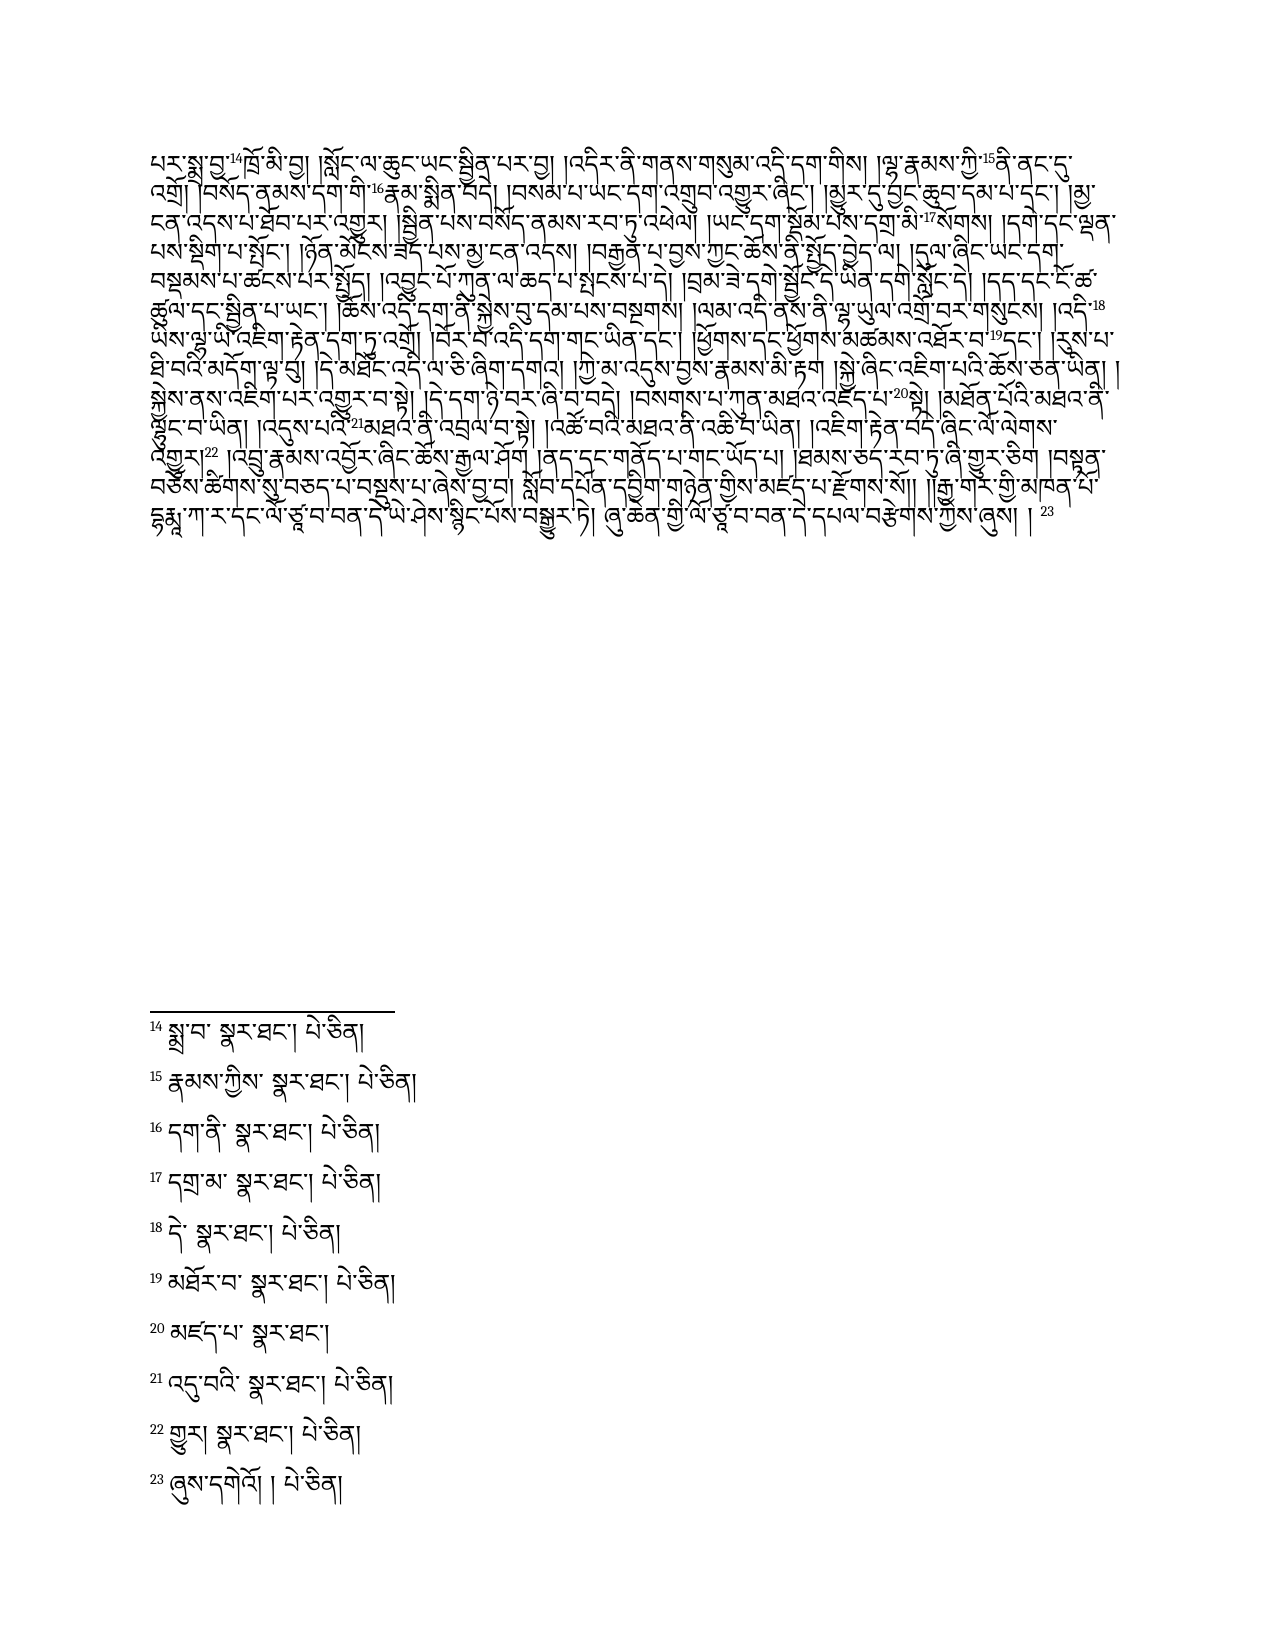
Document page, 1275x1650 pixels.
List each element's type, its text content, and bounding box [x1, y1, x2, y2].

text ༄༅། །​བསྟན་བཅོས་ཚིགས་སུ་བཅད་པ་བསྡུས་པ།༄༅༅། །​རྒྱ་གར་སྐད་དུ། ཤཱསྟྲ་གཱ་ཐཱ་སཾ་གྲ་ཧ་ནཱ་མ། བོད་སྐད་དུ། བསྟན་བཅོས་ཚིགས་སུ་བཅད་པ་བསྡུས་པ་ཞེས་བྱ་བ། འཕགས་པ་འཇམ་དཔལ་གཞོན་ནུར་གྱུར་པ་ལ་ཕྱག་འཚལ་ལོ། །​སྐྱེས་བུ་ཁྱུ་མཆོག་ཁྱོད་འདྲའི་དགེ་སྦྱོང་ཆེན་པོ་གཞན་དག་ལྷ་ཡུལ་ས་ལ་མེད། །​འཇིག་རྟེན་འདི་ནའང་ཡོད་པ་མ་ཡིན་རྣམ་ཐོས་བུ་ཡི་གནས་ནའང་ཡོད་མ་ཡིན། །​ལྷ་ཡི་ཕོ་བྲང་གནས་མཆོག་དག་ན་འང་མེད་ལ་ཕྱོགས་སམ་ཕྱོགས་མཚམས་དག་ནའང་མེད། །​རི་དང་ནགས་སུ་བཅས་པའི་ས་སྟེང་རྒྱས་པ་ཀུན་དུ་བསྐོར་ཡང་ག་ལ་ཡོད། །​ངག་དག་སངས་རྒྱས་སྐྱབས་སོང་ནས། །​གང་དག་ཉིན་དང་མཚན་རྣམས་སུ། །​རྟག་ཏུ་སངས་རྒྱས་དྲན་བྱེད་པ། །​དེ་དག་མི་ཡི་རྙེད་པ་ཡིན། །​གང་དག་ཆོས་ལ་སྐྱབས་སོང་ནས། །​གང་དག་ཉིན་དང་མཚན་རྣམས་སུ། །​རྟག་ཏུ་ཆོས་ནི་དྲན་བྱེད་པ། །​དེ་དག་མི་ཡི་རྙེད་པ་ཡིན། །​གང་དག་དགེ་འདུན་སྐྱབས་སོང་ནས། །​གང་དག་ཉིན་དང་མཚན་རྣམས་སུ། །​རྟག་ཏུ་དགེ་འདུན་དྲན་བྱེད་པ། །​དེ་དག་མི་ཡི་རྙེད་པ་ཡིན། །​བསོད་ནམས་བྱས་ཤིང་སྡིག་པ་མ་བྱས་ལ། །​མཁས་པ་རྣམས་ཀྱིས་སྔོན་གྱི་ཆོས་སྤྱོད་པ། །​དེ་ནི་བདག་སྟེ་ནམ་ཡང་འཆིས་མི་འཇིགས། །​བརྟན་པའི་གྲུ་ཡིས་ཕ་རོལ་འགྲོ་བ་བཞིན། །​འཇིག་རྟེན་ཐམས་ཅད་རབ་ཏུ་འགུལ། །​འཇིག་རྟེན་ཐམས་ཅད་རབ་ཏུ་གཡོས། །​འཇིག་རྟེན་ཐམས་ཅད་རབ་ཏུ་བསྲེགས། །​འཇིག་རྟེན་ཐམས་ཅད་དུད་པས་བདུགས། །​འགུལ་བ་མེད་ཅིང་གཡོས་མེད་ལ། །​སོ་སོའི་སྐྱེ་བོས་མ་བསྟེན་ཅིང་། །​གང་ནའང་བདུད་ཀྱི་རྟེན་མེད་པ། །​དེར་ནི་བདག་ཡིད་མངོན་པར་དགའ། །​གང་དག་རྒྱལ་བ་རྣམ་འདྲེན་ལ། །​བྱེད་པ་ཆུང་ངུ་འང་བྱེད་འགྱུར་བ། །​དེ་དག་མཐོ་རིས་སྣ་ཚོགས་པ། །​བགྲོད་ནས་འཆི་མེད་གནས་འཐོབ་པོ། །​དགོན་པ་འདིར་ནི་གནས་པ་དང་། །​ཞི་ཞིང་ཚངས་པར་སྤྱོད་པ་དང་། །​ཟས་གཅིག་ཟ་བར་བྱེད་རྣམས་ཀྱི། །​མདོག་ནི་གང་གིས་གསལ་བར་འགྱུར། །​འདས་པ་ལ་ནི་མ་ཆགས་ཤིང་། །​མ་འོངས་པ་ལའང་མངོན་མི་དགའ། །​ད་ལྟར་བྱུང་བ་ཐོབ་ནས་འདིར། །​ཤེས་བཞིན་སོ་སོར་དྲན་ལྡན་པ། །​སོ་སོར་བརྟགས་ནས་ཟ་བྱེད་པ། །​དེ་ཡིས་མདོག་ནི་གསལ་བར་འགྱུར། །​ཆོས་ལ་ཀུན་དགའ་ཆོས་ལ་དགའ། །​ཆོས་རྣམས་རྗེས་སུ་རྣམ་སེམས་ཤིང་། །​ཆོས་རྗེས་དྲན་པའི་དགེ་སློང་ནི། །​ཆོས་ལས་ཡོངས་སུ་ཉམས་མི་འགྱུར། །​མཁས་གང་འཚོ་བའི་འཇིག་རྟེན་དུ། །​དད་དང་ཤེས་རབ་རྙེད་པ་ནི། །​དེ་ཉིད་འདི་ཡི་ནོར་མཆོག་སྟེ། །​འདི་ཡི་ནོར་གཞན་དམན་པ་ཡིན། །​ཆོས་གནས་ཚུལ་ཁྲིམས་ཕུན་སུམ་ཚོགས། །​ངོ་ཚ་ཤེས་ཤིང་བདེན་པར་སྨྲ། །​བདག་ཉིད་བྱེད་པར་གྱུར་པ་ནི། །​དེ་ལ་སྐྱེ་བོ་དགའ་བར་བྱེད། །​ཐོས་པས་ཆོས་ནི་བྱེ་བྲག་ཤེས། །​ཐོས་པས་སྡིག་ལས་ལྡོག་པར་བྱེད། །​ཐོས་པས་དོན་མ་ཡིན་པ་སྤོང་། །​ཐོས་པས་མྱ་ངན་འདས་པ་ཐོབ། །​སྡིག་པ་ཐམས་ཅད་མི་བྱ་སྟེ། །​དགེ་བ་ཕུན་སུམ་ཚོགས་པར་བྱ། །​རང་གི་སེམས་ནི་ཡོངས་སུ་གདུལ། །​འདི་ནི་སངས་རྒྱས་བསྟན་པའོ། །​བསོད་ནམས་དག་ནི་བྱ་བ་སྟེ། །​བསོད་ནམས་མ་བྱས་སྡུག་བསྔལ་ལོ། །​འཇིག་རྟེན་འདི་དང་གཞན་དག་ཏུ། །​བསོད་ནམས་བྱས་པས་དགའ་བར་འགྱུར། །​བདེན་པར་སྨྲ་བྱ་ཁྲོ་མི་བྱ། །​སློང་ལ་ཆུང་ཡང་སྦྱིན་པར་བྱ། །​འདིར་ནི་གནས་གསུམ་འདི་དག་གིས། །​ལྷ་རྣམས་ཀྱི་ནི་ནང་དུ་འགྲོ། །​བསོད་ནམས་དག་གི་རྣམ་སྨིན་བདེ། །​བསམ་པ་ཡང་དག་འགྲུབ་འགྱུར་ཞིང་། །​མྱུར་དུ་བྱང་ཆུབ་དམ་པ་དང་། །​མྱ་ངན་འདས་པ་ཐོབ་པར་འགྱུར། །​སྦྱིན་པས་བསོད་ནམས་རབ་ཏུ་འཕེལ། །​ཡང་དག་སྡོམ་པས་དགྲ་མི་སོགས། །​དགེ་དང་ལྡན་པས་སྡིག་པ་སྤོང་། །​ཉོན་མོངས་ཟད་པས་མྱ་ངན་འདས། །​བརྒྱན་པ་བྱས་ཀྱང་ཆོས་ནི་སྤྱོད་བྱེད་ལ། །​དུལ་ཞིང་ཡང་དག་བསྡམས་པ་ཚངས་པར་སྤྱོད། །​འབྱུང་པོ་ཀུན་ལ་ཆད་པ་སྤངས་པ་དེ། །​བྲམ་ཟེ་དགེ་སྦྱོང་དེ་ཡིན་དགེ་སློང་དེ། །​དད་དང་ངོ་ཚ་ཚུལ་དང་སྦྱིན་པ་ཡང་། །​ཆོས་འདི་དག་ནི་སྐྱེས་བུ་དམ་པས་བསྔགས། །​ལམ་འདི་ནས་ནི་ལྷ་ཡུལ་འགྲོ་བར་གསུངས། །​འདི་ཡིས་ལྷ་ཡི་འཇིག་རྟེན་དག་ཏུ་འགྲོ། །​བོར་བ་འདི་དག་གང་ཡིན་དང་། །​ཕྱོགས་དང་ཕྱོགས་མཚམས་འཐོར་བ་དང་། །​རུས་པ་ཐི་བའི་མདོག་ལྟ་བུ། །​དེ་མཐོང་འདི་ལ་ཅི་ཞིག་དགའ། །​ཀྱེ་མ་འདུས་བྱས་རྣམས་མི་རྟག །​སྐྱེ་ཞིང་འཇིག་པའི་ཆོས་ཅན་ཡིན། །​སྐྱེས་ནས་འཇིག་པར་འགྱུར་བ་སྟེ། །​དེ་དག་ཉེ་བར་ཞི་བ་བདེ། །​བསགས་པ་ཀུན་མཐའ་འཛད་པ་སྟེ། །​མཐོན་པོའི་མཐའ་ནི་ལྷུང་བ་ཡིན། །​འདུས་པའི་མཐའ་ནི་འབྲལ་བ་སྟེ། །​འཚོ་བའི་མཐའ་ནི་འཆི་བ་ཡིན། །​འཇིག་རྟེན་བདེ་ཞིང་ལོ་ལེགས་འགྱུར། །​འབྲུ་རྣམས་འབྱོར་ཞིང་ཆོས་རྒྱལ་ཤོག །​ནད་དང་གནོད་པ་གང་ཡོད་པ། །​ཐམས་ཅད་རབ་ཏུ་ཞི་གྱུར་ཅིག །​བསྟན་བཅོས་ཚིགས་སུ་བཅད་པ་བསྡུས་པ་ཞེས་བྱ་བ། སློབ་དཔོན་དབྱིག་གཉེན་གྱིས་མཛད་པ་རྫོགས་སོ།། །​།རྒྱ་གར་གྱི་མཁན་པོ་དྷརྨཱ་ཀ་ར་དང་ལོ་ཙཱ་བ་བན་དེ་ཡེ་ཤེས་སྙིང་པོས་བསྒྱུར་ཏེ། ཞུ་ཆེན་གྱི་ལོ་ཙཱ་བ་བན་དེ་དཔལ་བརྩེགས་ཀྱིས་ཞུས། །​ [150, 150, 1125, 532]
